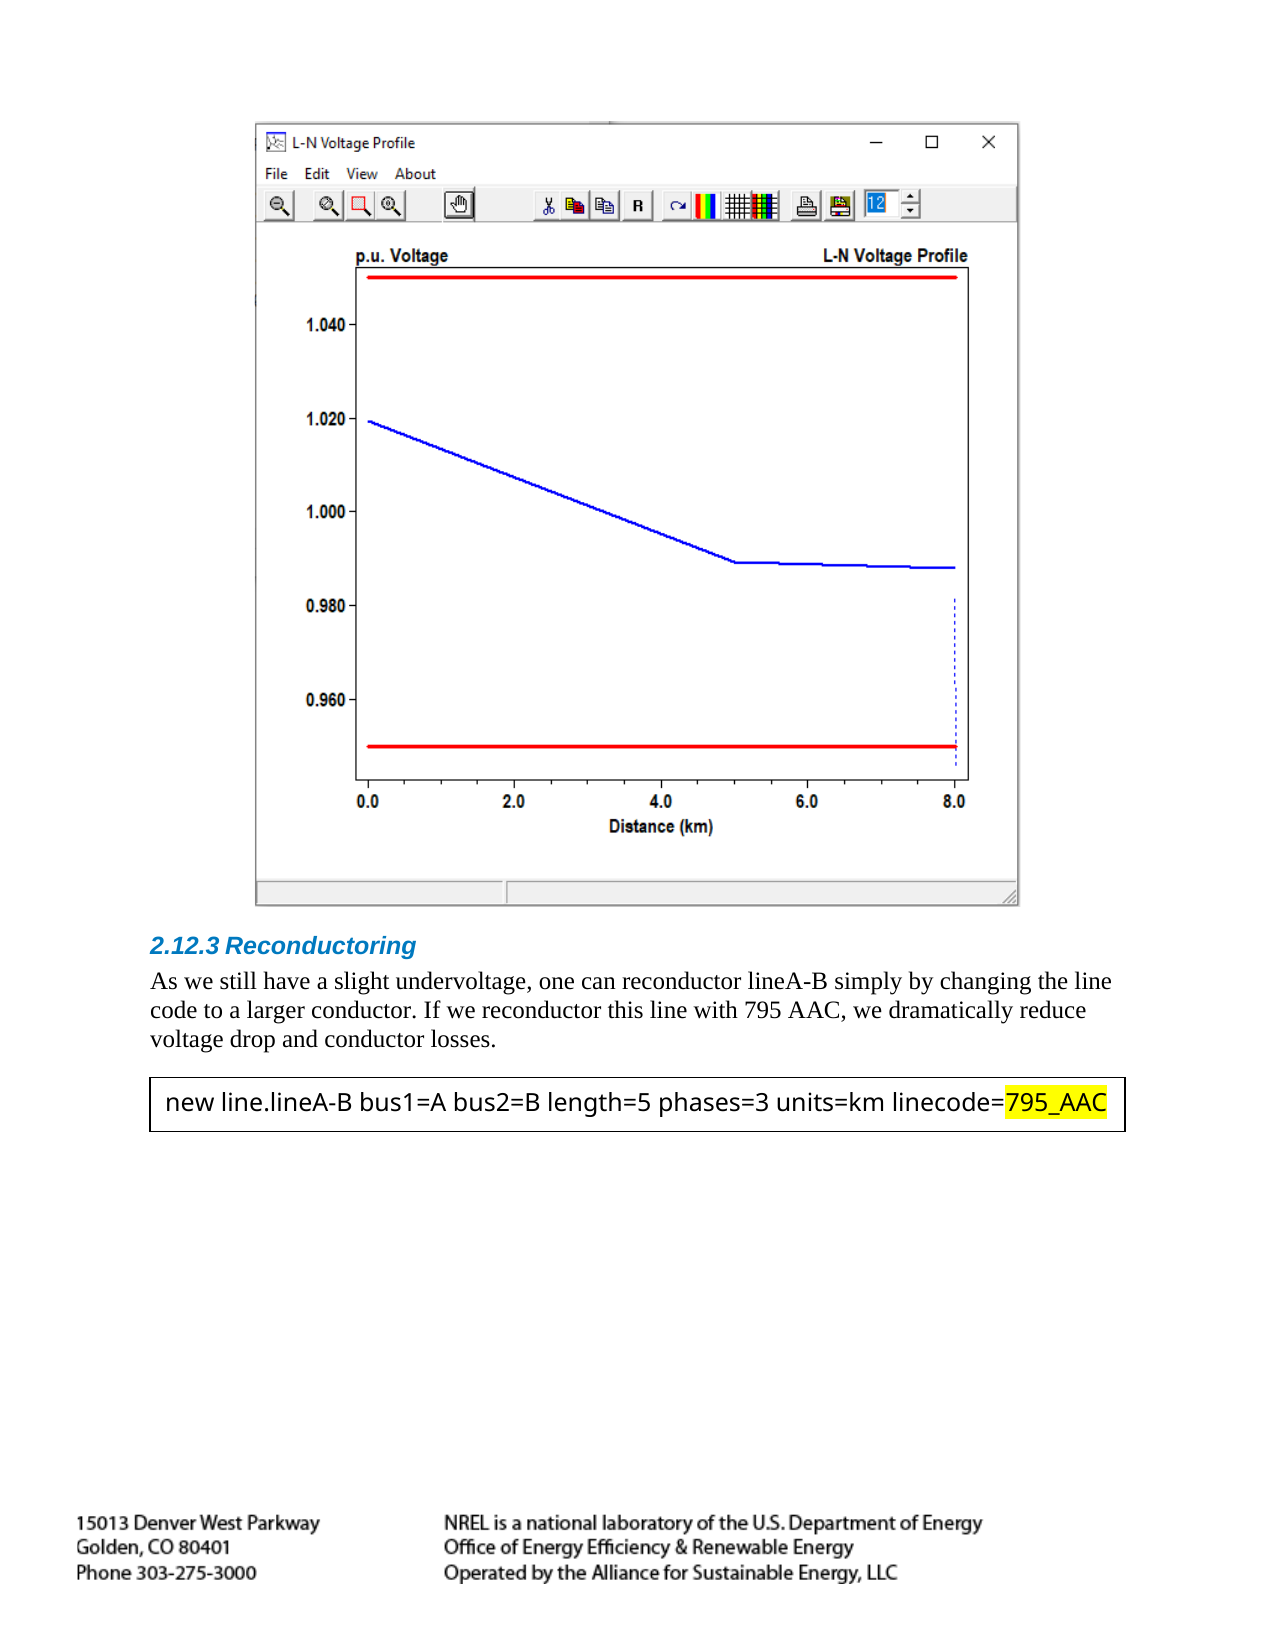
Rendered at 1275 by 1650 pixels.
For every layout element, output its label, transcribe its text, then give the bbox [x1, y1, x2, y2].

picture [254, 121, 1021, 907]
text Reconductoring [150, 931, 1125, 960]
picture [75, 1512, 1047, 1583]
text As we still have a slight undervoltage, one can reconductor lineA-B simply by changing the line code to a larger conductor. If we reconductor this line with 795 AAC, we dramatically reduce voltage drop and conductor losses. [150, 966, 1125, 1052]
